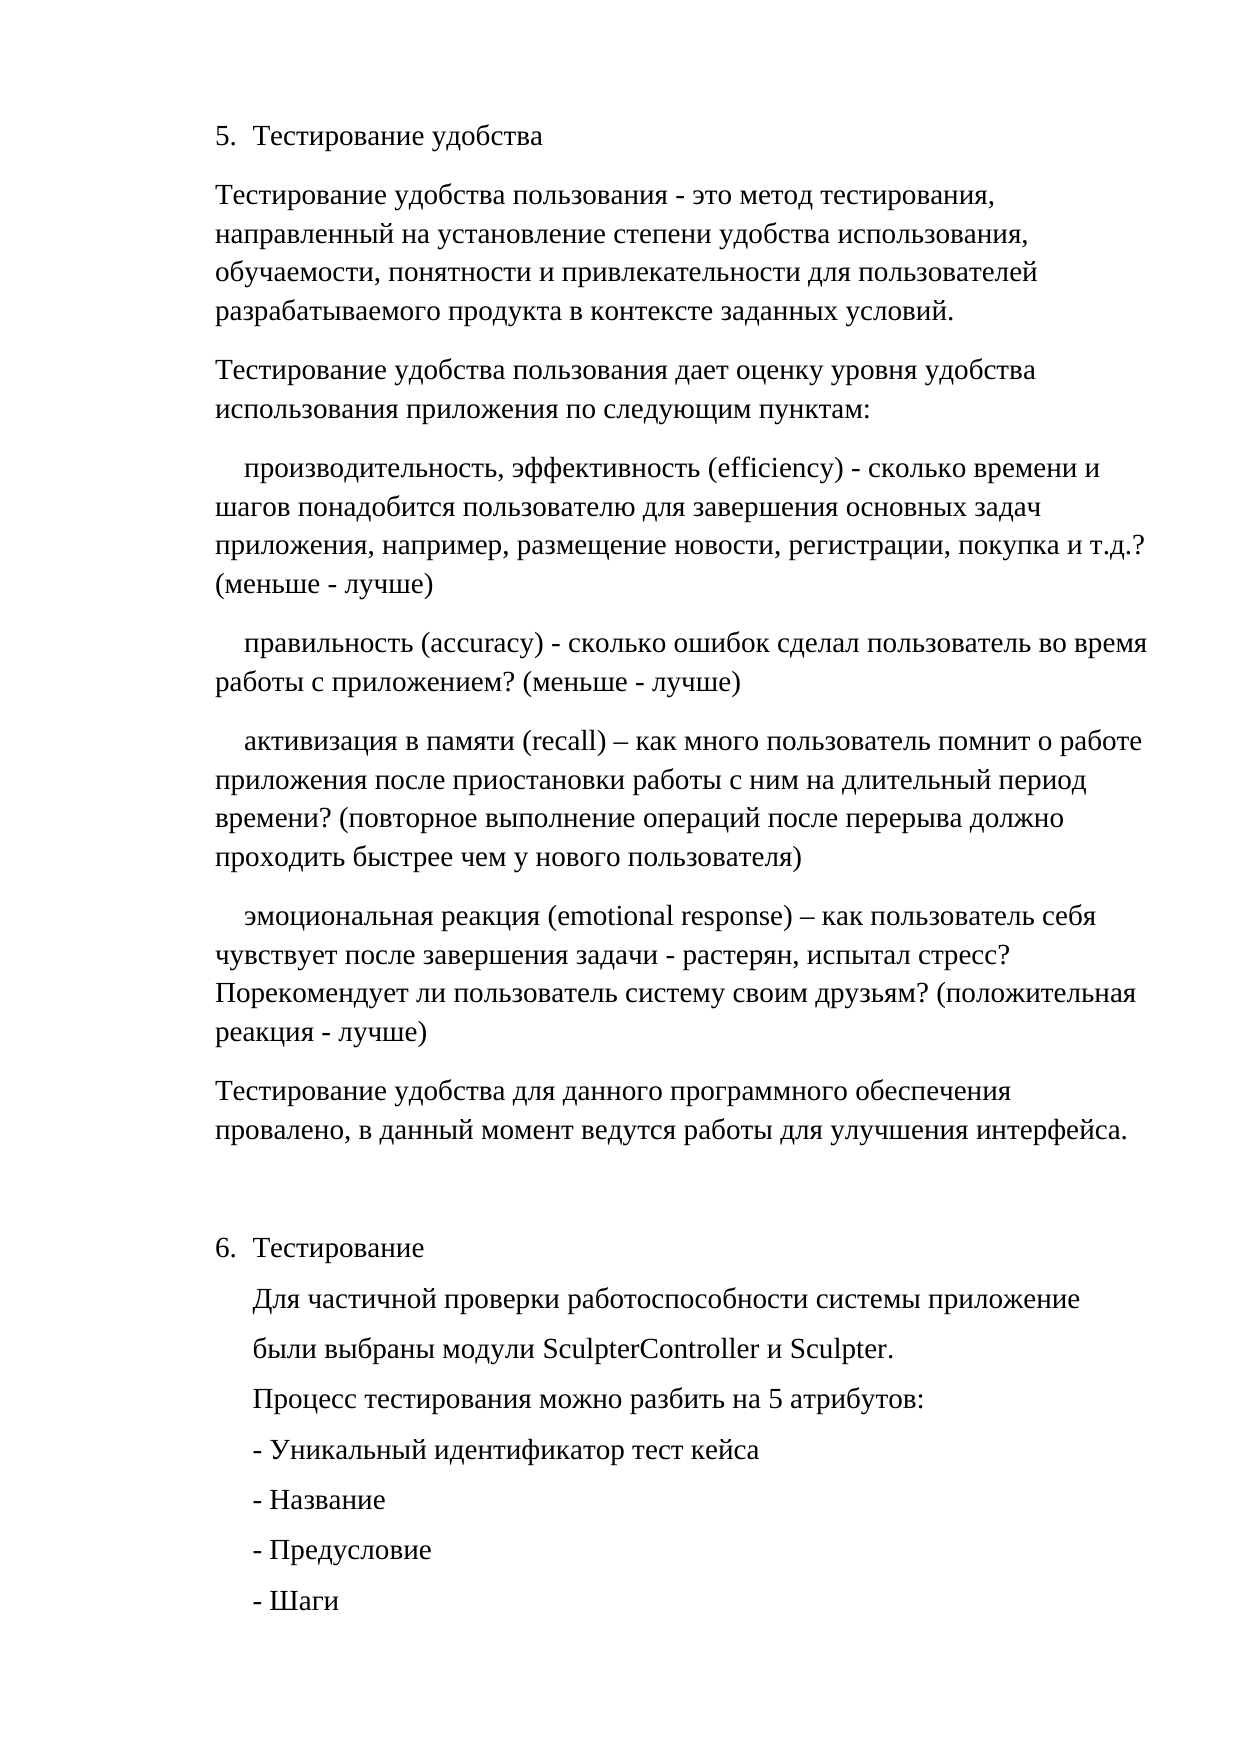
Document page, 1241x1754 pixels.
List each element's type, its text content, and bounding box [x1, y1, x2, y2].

text правильность (accuracy) - сколько ошибок сделал пользователь во время работы с приложением? (меньше - лучше) [215, 625, 1152, 697]
list Тестирование [215, 1231, 1152, 1264]
text Тестирование удобства пользования дает оценку уровня удобства использования приложения по следующим пунктам: [215, 352, 1152, 424]
list Тестирование удобства [215, 118, 1152, 152]
text Тестирование удобства пользования - это метод тестирования, направленный на установление степени удобства использования, обучаемости, понятности и привлекательности для пользователей разрабатываемого продукта в контексте заданных условий. [215, 177, 1152, 327]
list - Шаги [252, 1583, 1152, 1616]
text производительность, эффективность (efficiency) - сколько времени и шагов понадобится пользователю для завершения основных задач приложения, например, размещение новости, регистрации, покупка и т.д.? (меньше - лучше) [215, 450, 1152, 599]
list - Название [252, 1482, 1152, 1516]
text активизация в памяти (recall) – как много пользователь помнит о работе приложения после приостановки работы с ним на длительный период времени? (повторное выполнение операций после перерыва должно проходить быстрее чем у нового пользователя) [215, 723, 1152, 872]
list Процесс тестирования можно разбить на 5 атрибутов: [252, 1382, 1152, 1415]
list - Уникальный идентификатор тест кейса [252, 1432, 1152, 1465]
text эмоциональная реакция (emotional response) – как пользователь себя чувствует после завершения задачи - растерян, испытал стресс? Порекомендует ли пользователь систему своим друзьям? (положительная реакция - лучше) [215, 898, 1152, 1047]
text Тестирование удобства для данного программного обеспечения провалено, в данный момент ведутся работы для улучшения интерфейса. [215, 1073, 1152, 1145]
list - Предусловие [252, 1532, 1152, 1566]
list Для частичной проверки работоспособности системы приложение были выбраны модули SculpterController и Sculpter. [252, 1281, 1152, 1365]
